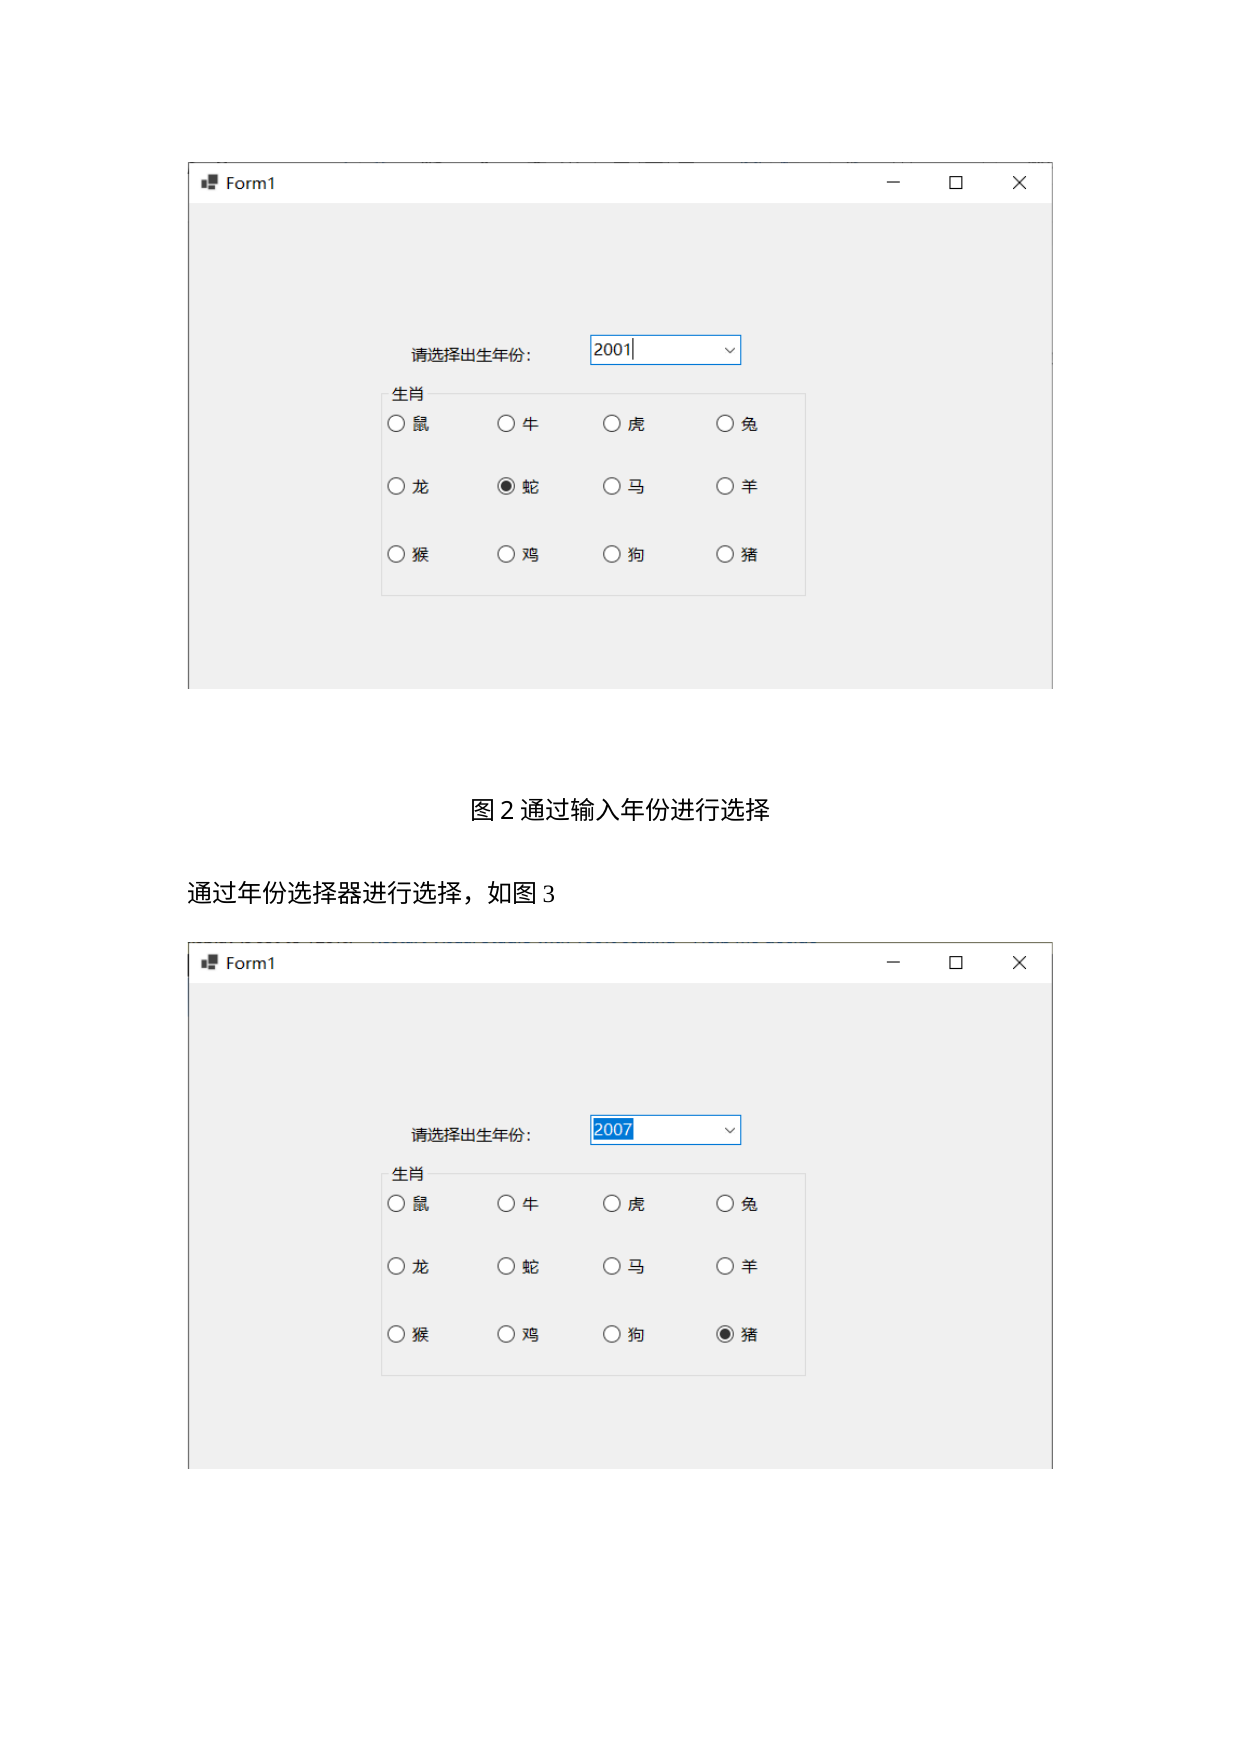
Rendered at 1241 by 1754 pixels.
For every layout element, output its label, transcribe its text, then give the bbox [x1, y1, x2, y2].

picture [187, 942, 1053, 1469]
text 通过年份选择器进行选择，如图3 [187, 859, 1053, 924]
picture [187, 162, 1053, 689]
text 图2 通过输入年份进行选择 [187, 776, 1053, 841]
